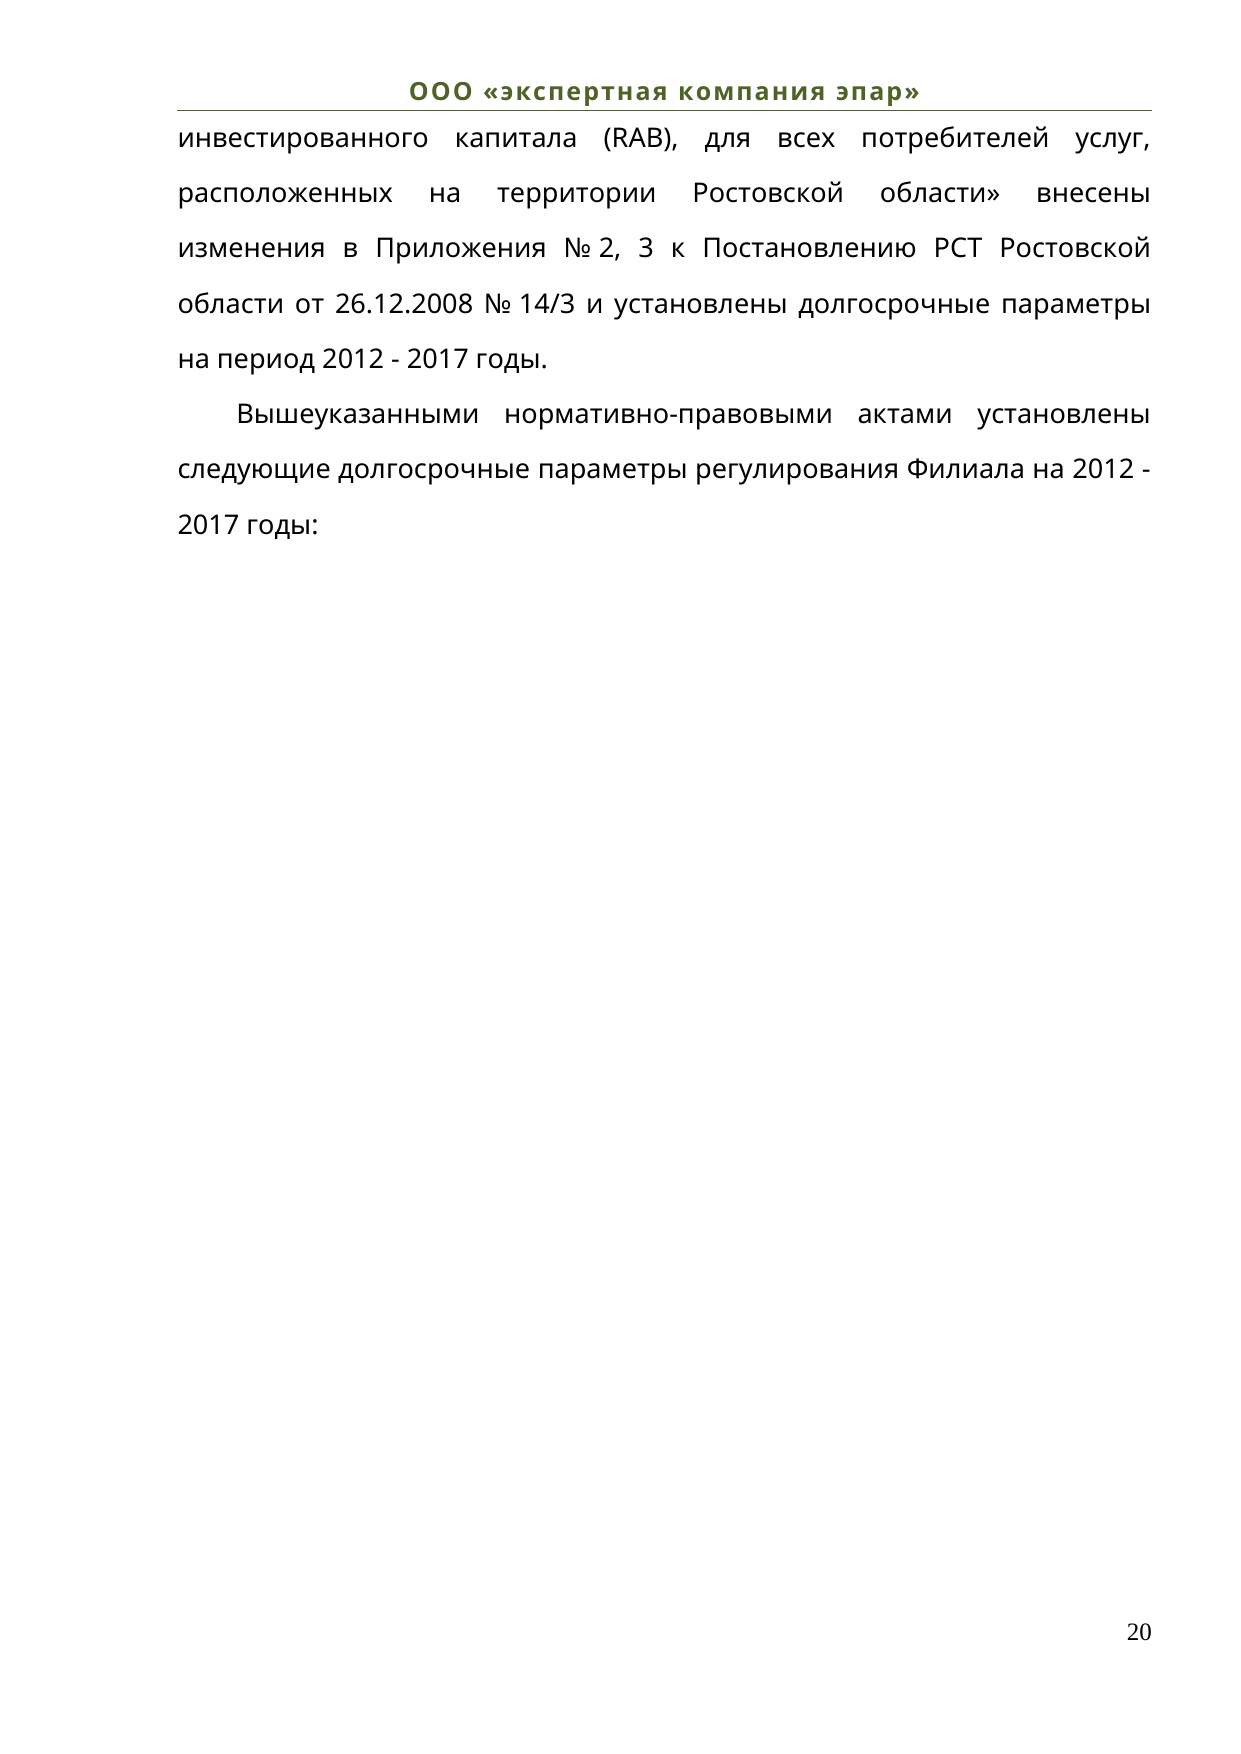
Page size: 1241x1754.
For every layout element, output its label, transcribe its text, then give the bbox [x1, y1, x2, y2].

text Вышеуказанными нормативно-правовыми актами установлены следующие долгосрочные параметры регулирования Филиала на 2012 - 2017 годы: [177, 395, 1152, 542]
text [177, 118, 1152, 376]
